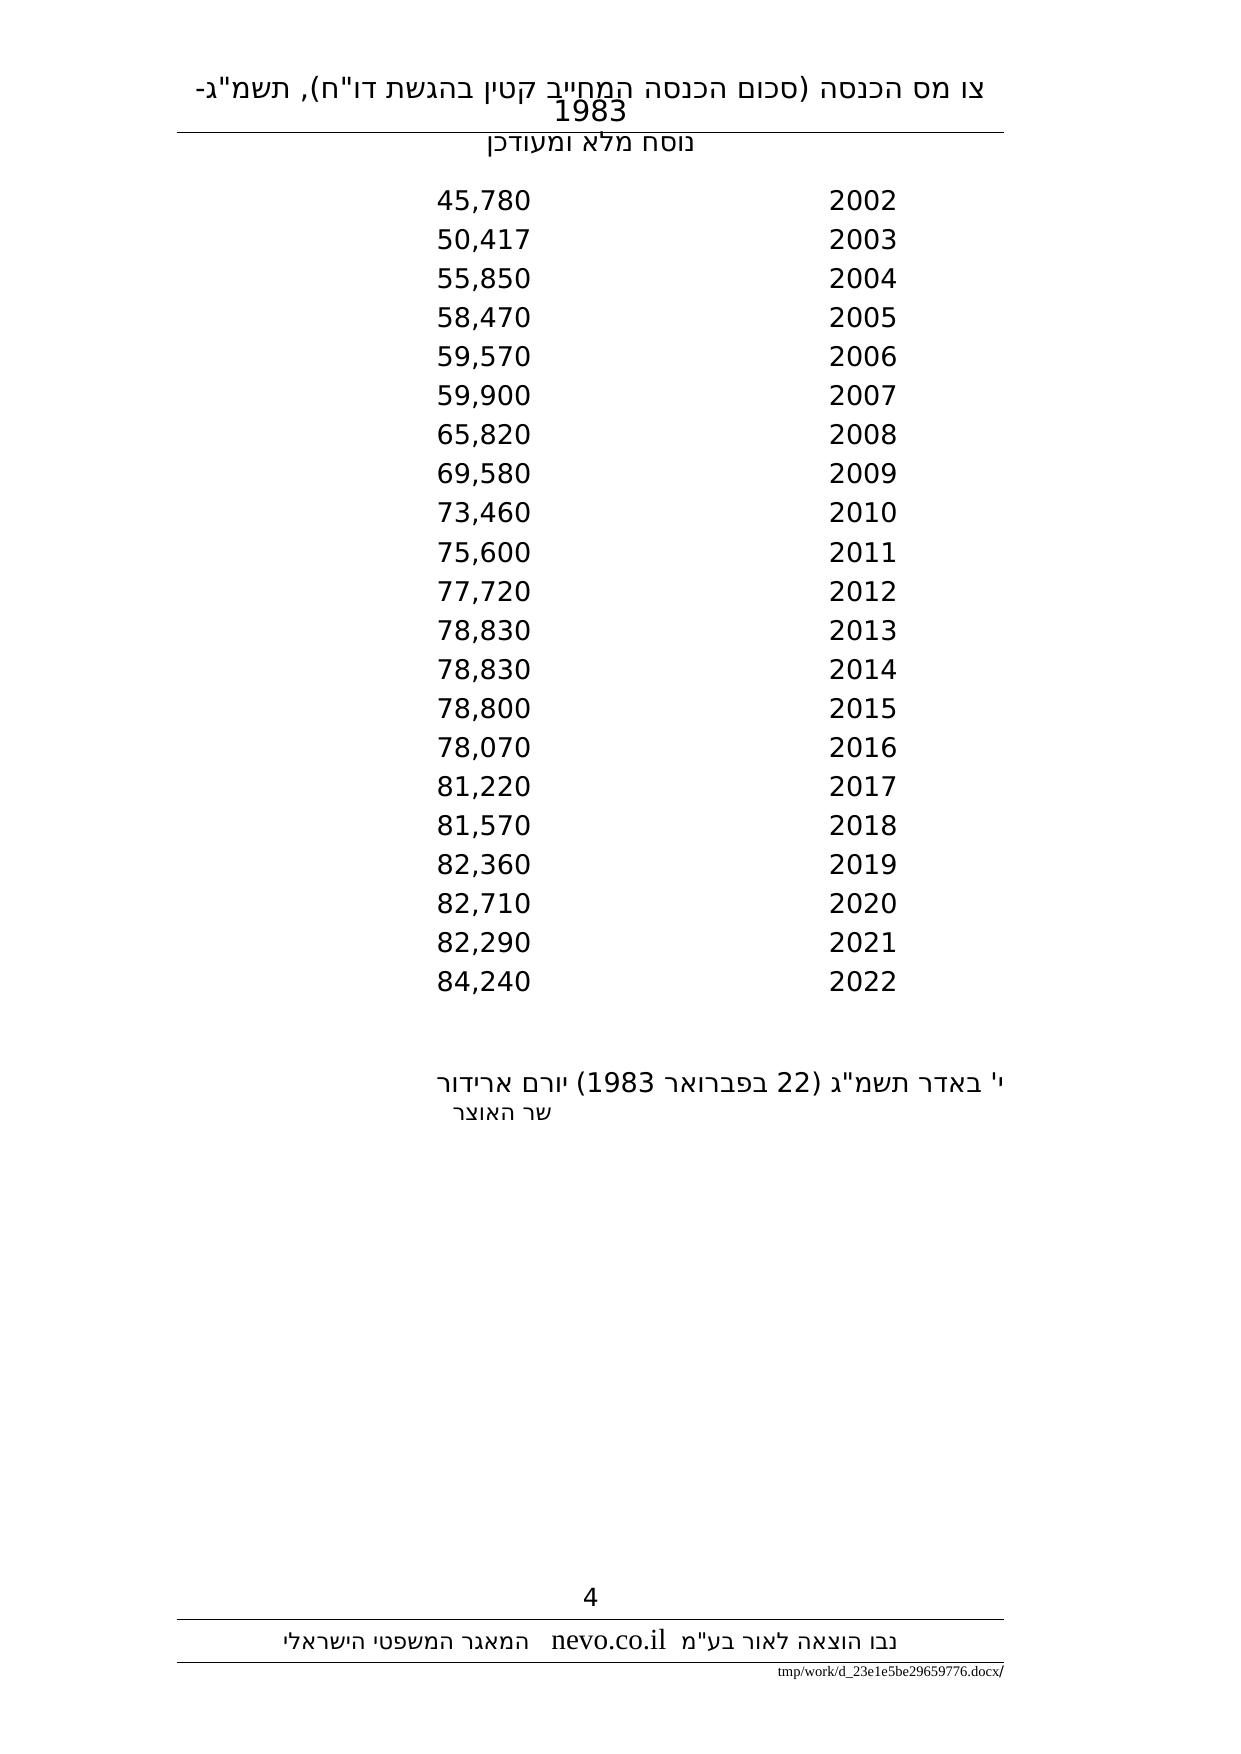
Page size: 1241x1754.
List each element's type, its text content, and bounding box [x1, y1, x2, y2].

text 2014 78,830 [177, 654, 898, 686]
text 2018 81,570 [177, 810, 898, 842]
text 2006 59,570 [177, 342, 898, 373]
text שר האוצר [177, 1099, 1004, 1126]
text 2009 69,580 [177, 459, 898, 490]
text י' באדר תשמ"ג (22 בפברואר 1983) יורם ארידור [177, 1067, 1004, 1099]
text 2010 73,460 [177, 498, 898, 529]
text 2011 75,600 [177, 537, 898, 568]
text 2002 45,780 [177, 185, 898, 217]
text 2021 82,290 [177, 927, 898, 959]
text 2020 82,710 [177, 888, 898, 920]
text 2005 58,470 [177, 302, 898, 334]
text 2004 55,850 [177, 263, 898, 295]
text 2007 59,900 [177, 381, 898, 412]
text 2013 78,830 [177, 615, 898, 647]
text 2008 65,820 [177, 420, 898, 451]
text 2012 77,720 [177, 576, 898, 607]
text 2017 81,220 [177, 771, 898, 803]
text 2022 84,240 [177, 967, 898, 998]
text 2015 78,800 [177, 693, 898, 725]
text 2019 82,360 [177, 849, 898, 881]
text 2016 78,070 [177, 732, 898, 764]
text 2003 50,417 [177, 224, 898, 256]
